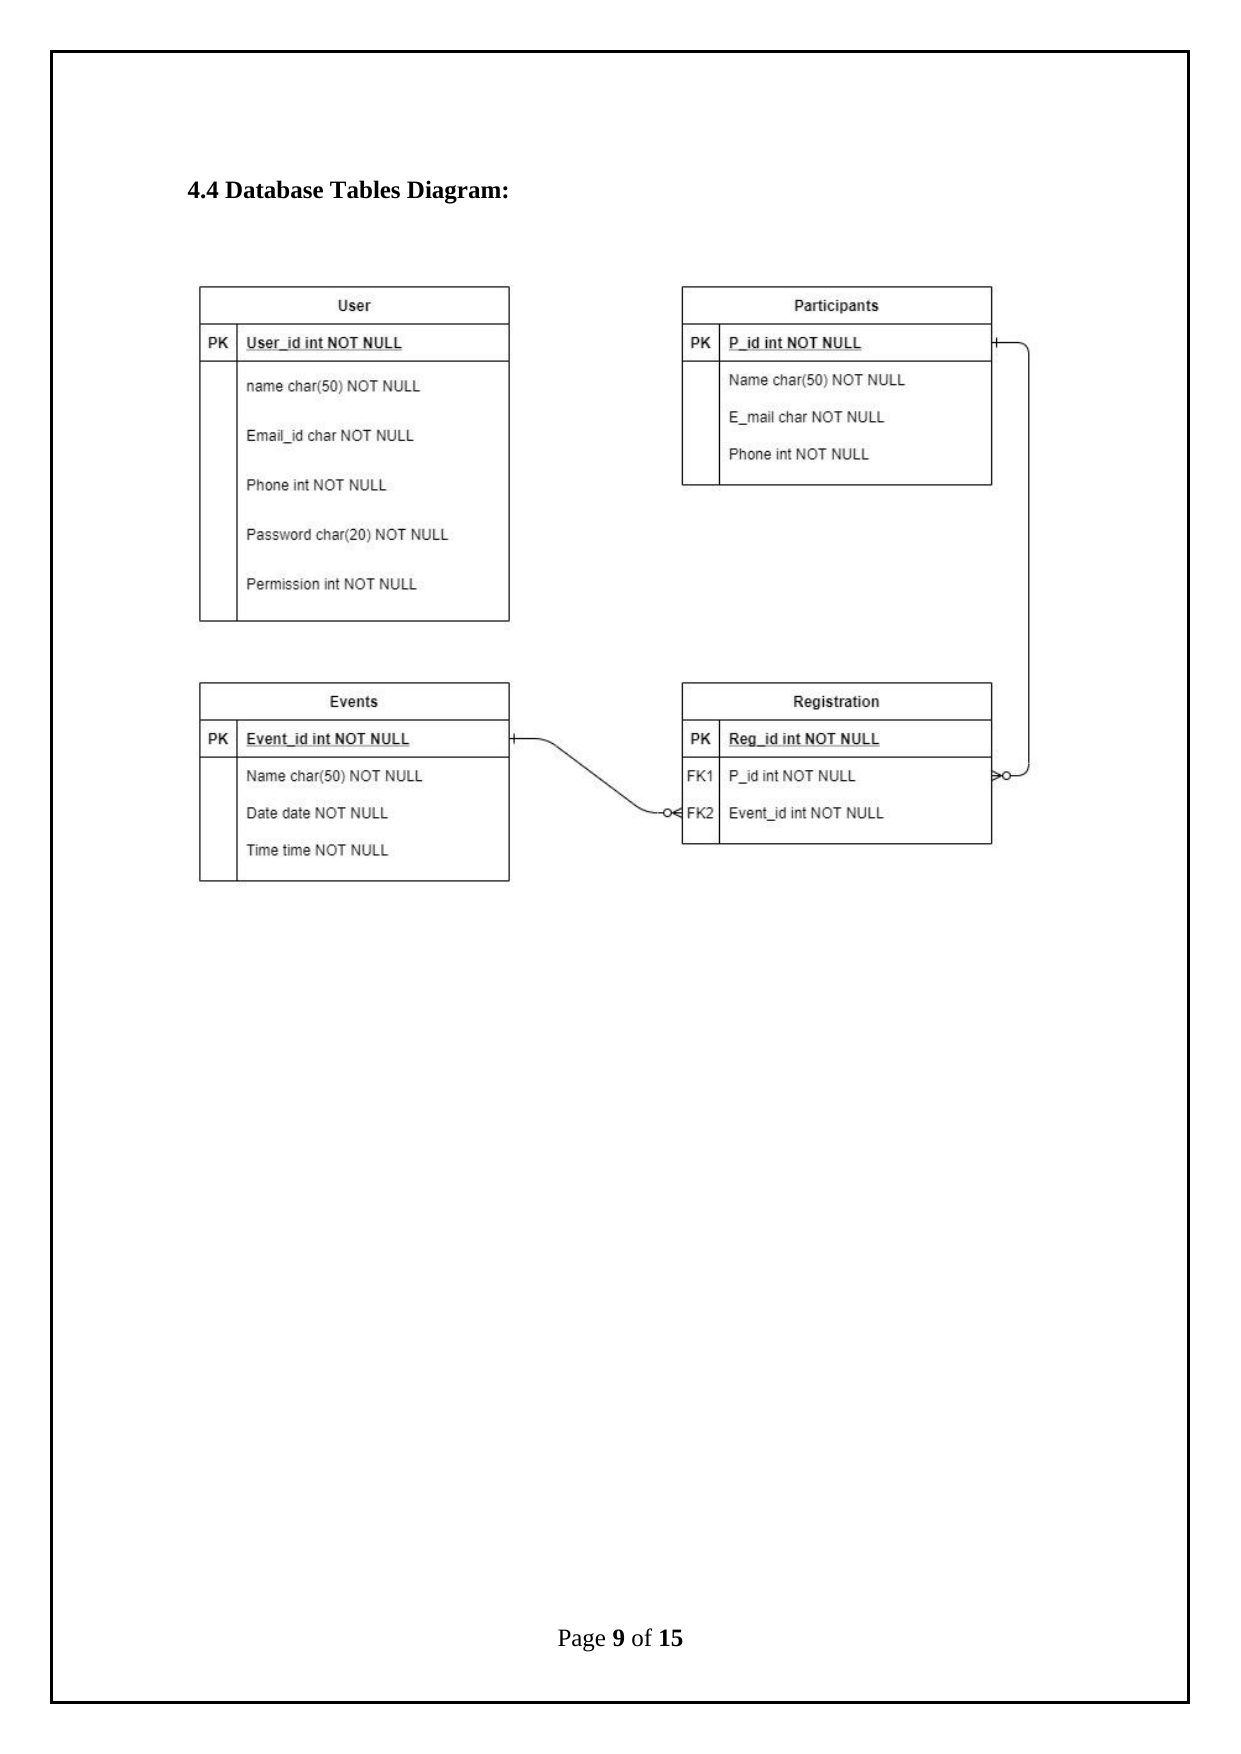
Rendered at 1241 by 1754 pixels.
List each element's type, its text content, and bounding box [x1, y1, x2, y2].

picture [187, 274, 1043, 894]
subtitle 4.4 Database Tables Diagram: [187, 175, 1053, 204]
